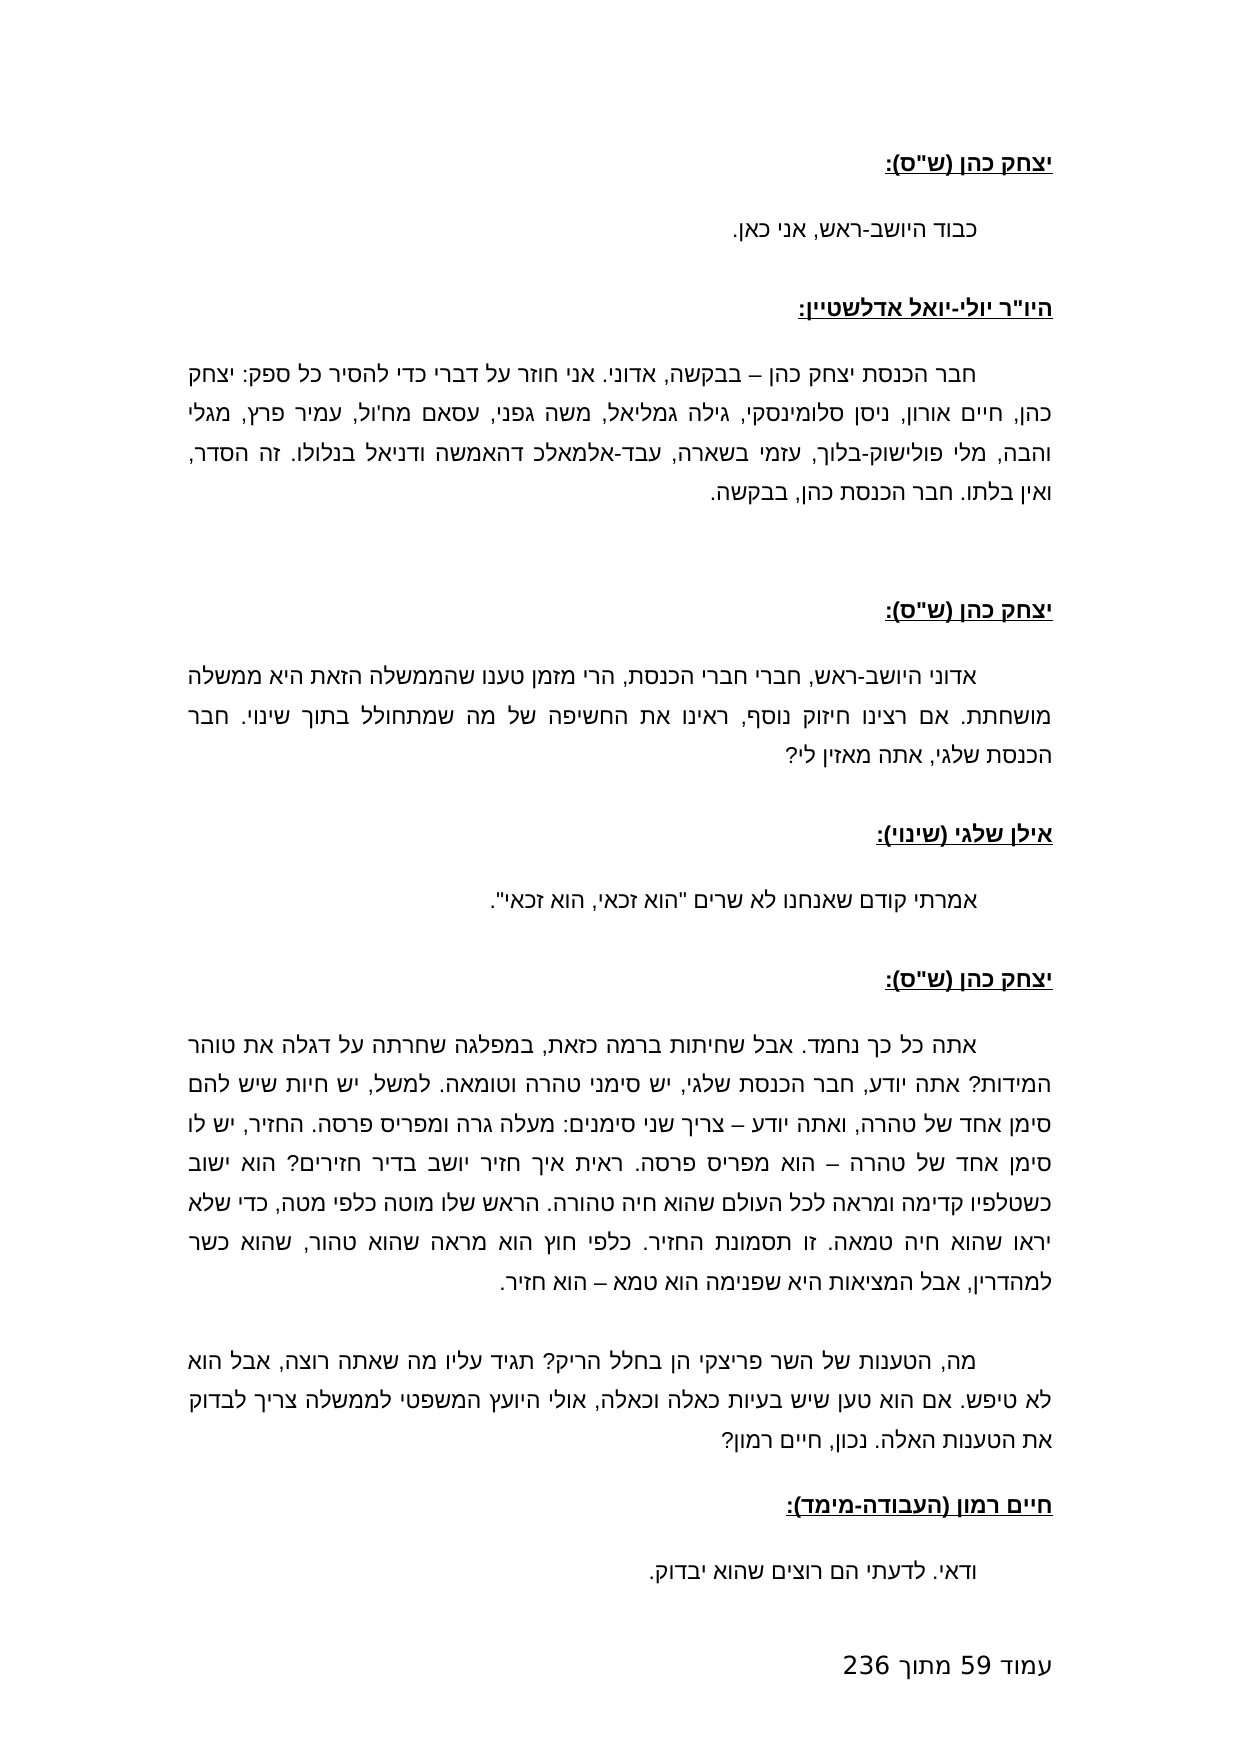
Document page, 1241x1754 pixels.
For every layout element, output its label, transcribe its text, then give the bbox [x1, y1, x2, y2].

text אדוני היושב-ראש, חברי חברי הכנסת, הרי מזמן טענו שהממשלה הזאת היא ממשלה מושחתת. אם רצינו חיזוק נוסף, ראינו את החשיפה של מה שמתחולל בתוך שינוי. חבר הכנסת שלגי, אתה מאזין לי? [187, 663, 1053, 769]
text יצחק כהן (ש"ס): [187, 150, 1053, 176]
text חיים רמון (העבודה-מימד): [187, 1492, 1053, 1519]
text כבוד היושב-ראש, אני כאן. [187, 216, 1053, 242]
text היו"ר יולי-יואל אדלשטיין: [187, 295, 1053, 321]
text יצחק כהן (ש"ס): [187, 966, 1053, 992]
text חבר הכנסת יצחק כהן – בבקשה, אדוני. אני חוזר על דברי כדי להסיר כל ספק: יצחק כהן, חיים אורון, ניסן סלומינסקי, גילה גמליאל, משה גפני, עסאם מח'ול, עמיר פרץ, מגלי והבה, מלי פולישוק-בלוך, עזמי בשארה, עבד-אלמאלכ דהאמשה ודניאל בנלולו. זה הסדר, ואין בלתו. חבר הכנסת כהן, בבקשה. [187, 361, 1053, 505]
text אתה כל כך נחמד. אבל שחיתות ברמה כזאת, במפלגה שחרתה על דגלה את טוהר המידות? אתה יודע, חבר הכנסת שלגי, יש סימני טהרה וטומאה. למשל, יש חיות שיש להם סימן אחד של טהרה, ואתה יודע – צריך שני סימנים: מעלה גרה ומפריס פרסה. החזיר, יש לו סימן אחד של טהרה – הוא מפריס פרסה. ראית איך חזיר יושב בדיר חזירים? הוא ישוב כשטלפיו קדימה ומראה לכל העולם שהוא חיה טהורה. הראש שלו מוטה כלפי מטה, כדי שלא יראו שהוא חיה טמאה. זו תסמונת החזיר. כלפי חוץ הוא מראה שהוא טהור, שהוא כשר למהדרין, אבל המציאות היא שפנימה הוא טמא – הוא חזיר. [187, 1032, 1053, 1295]
text יצחק כהן (ש"ס): [187, 597, 1053, 624]
text אמרתי קודם שאנחנו לא שרים "הוא זכאי, הוא זכאי". [187, 887, 1053, 913]
text ודאי. לדעתי הם רוצים שהוא יבדוק. [187, 1558, 1053, 1585]
text אילן שלגי (שינוי): [187, 821, 1053, 848]
text מה, הטענות של השר פריצקי הן בחלל הריק? תגיד עליו מה שאתה רוצה, אבל הוא לא טיפש. אם הוא טען שיש בעיות כאלה וכאלה, אולי היועץ המשפטי לממשלה צריך לבדוק את הטענות האלה. נכון, חיים רמון? [187, 1348, 1053, 1453]
